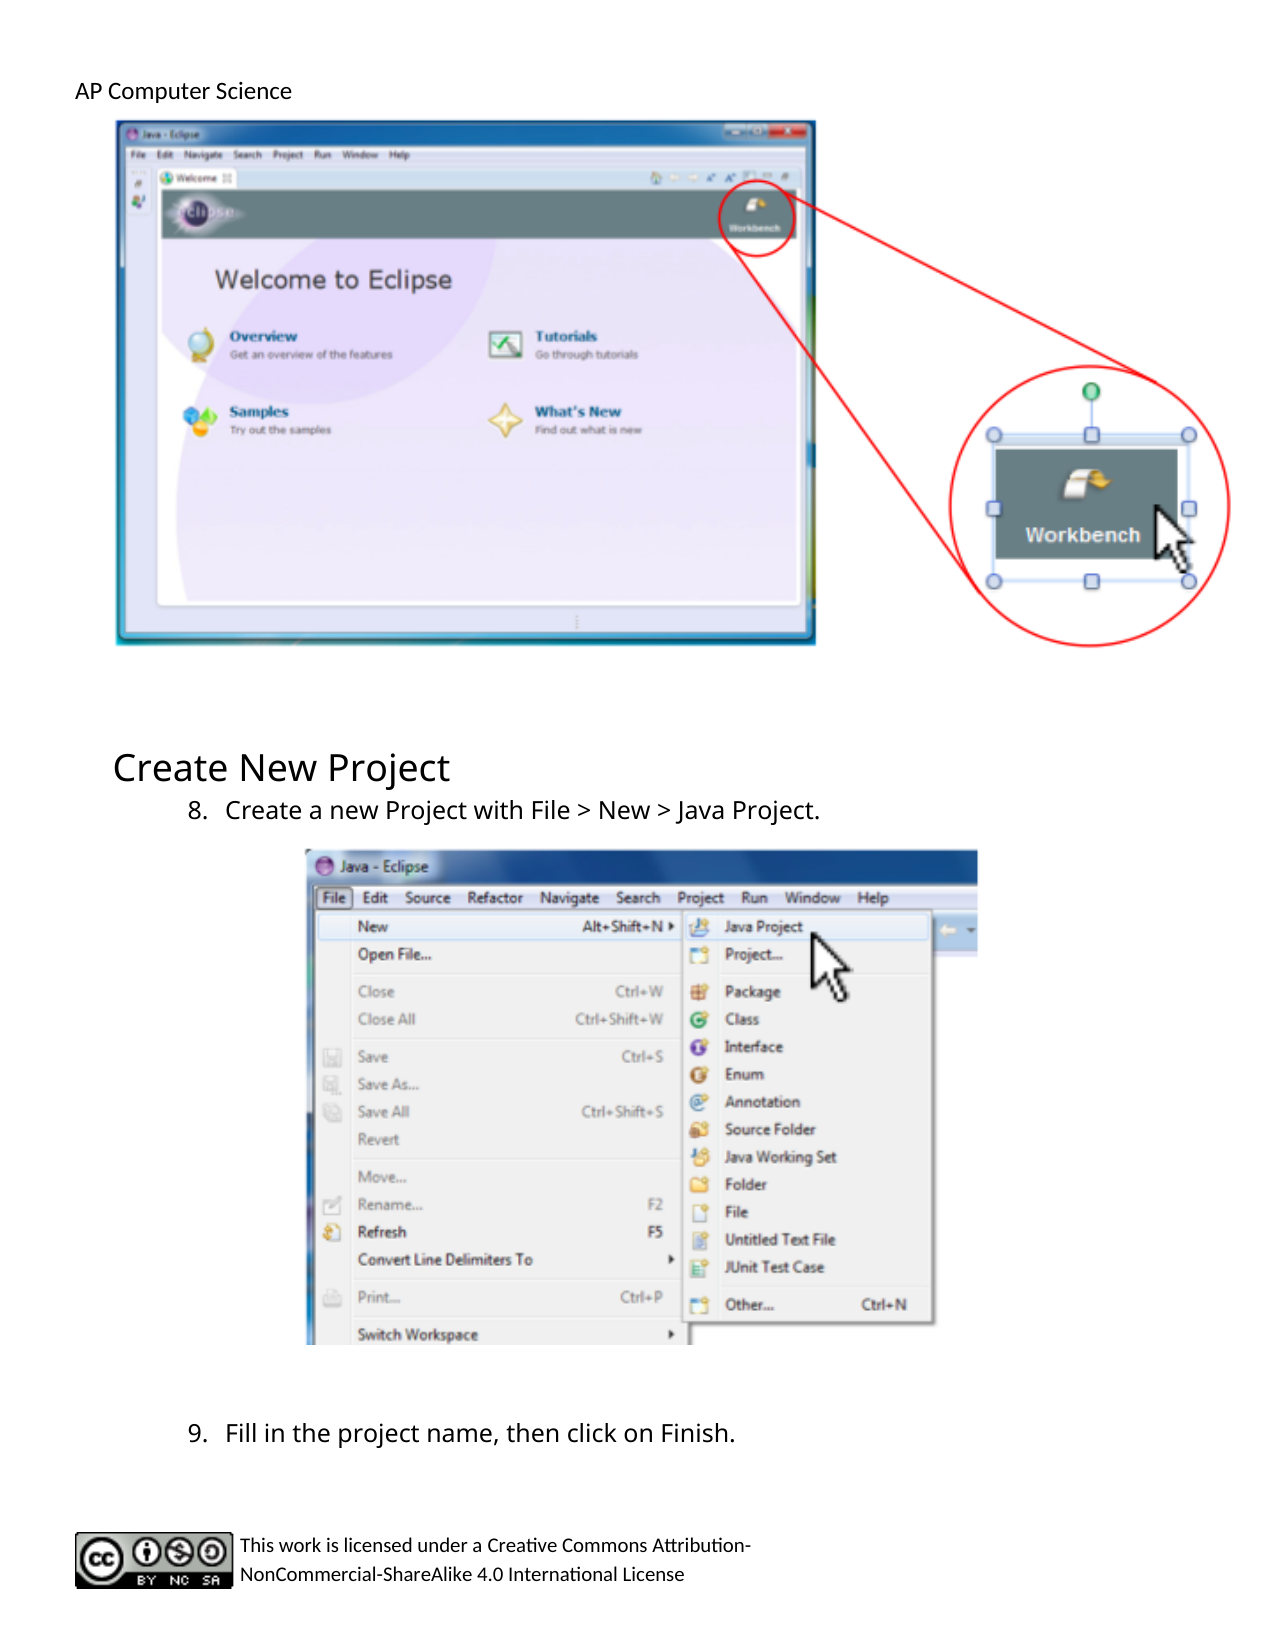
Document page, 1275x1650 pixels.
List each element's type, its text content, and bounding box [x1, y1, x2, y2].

list Fill in the project name, then click on Finish. [187, 1416, 1162, 1450]
picture [112, 112, 1238, 657]
list Create a new Project with File > New > Java Project. [187, 792, 1162, 826]
text Create New Project [112, 741, 1162, 792]
picture [300, 844, 994, 1345]
picture [75, 1532, 234, 1589]
